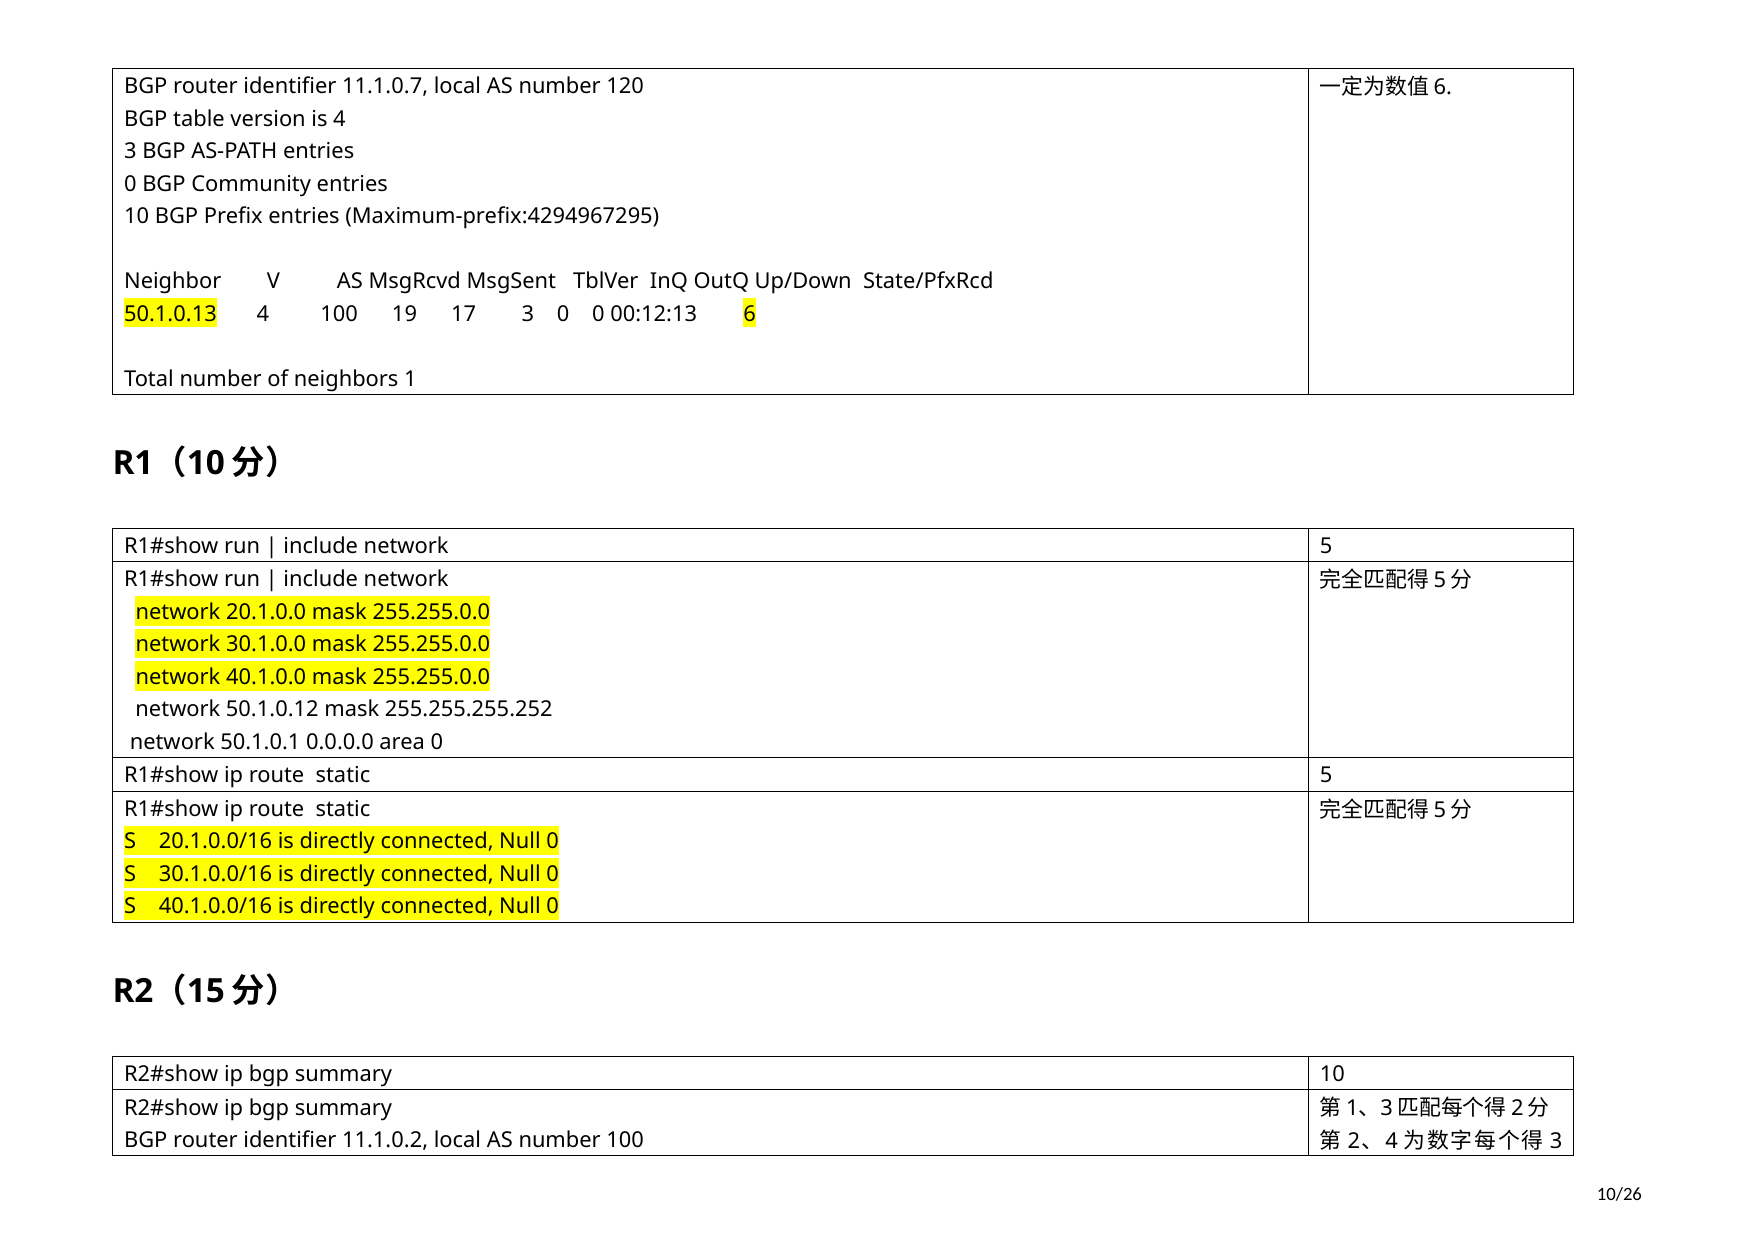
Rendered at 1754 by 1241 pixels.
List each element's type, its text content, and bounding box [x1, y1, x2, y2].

subtitle R2（15分） [112, 955, 1642, 1020]
table_cell 5 [1309, 758, 1573, 791]
table_cell R1#show run | include network network 20.1.0.0 mask 255.255.0.0 network 30.1.0.0 mask 255.255.0.0 network 40.1.0.0 mask 255.255.0.0 network 50.1.0.12 mask 255.255.255.252 network 50.1.0.1 0.0.0.0 area 0 [113, 562, 1308, 757]
table_header 5 [1309, 529, 1573, 561]
table_header R1#show run | include network [113, 529, 1308, 561]
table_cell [1309, 69, 1573, 394]
table_cell R1#show ip route static S 20.1.0.0/16 is directly connected, Null 0 S 30.1.0.0/16 is directly connected, Null 0 S 40.1.0.0/16 is directly connected, Null 0 [113, 792, 1308, 922]
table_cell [113, 69, 1308, 394]
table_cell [1309, 1090, 1573, 1155]
table_header R2#show ip bgp summary [113, 1057, 1308, 1089]
table_cell 完全匹配得5分 [1309, 562, 1573, 757]
table_cell 完全匹配得5分 [1309, 792, 1573, 922]
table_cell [113, 1090, 1308, 1155]
subtitle R1（10分） [112, 427, 1642, 492]
table_header 10 [1309, 1057, 1573, 1089]
table_cell R1#show ip route static [113, 758, 1308, 791]
